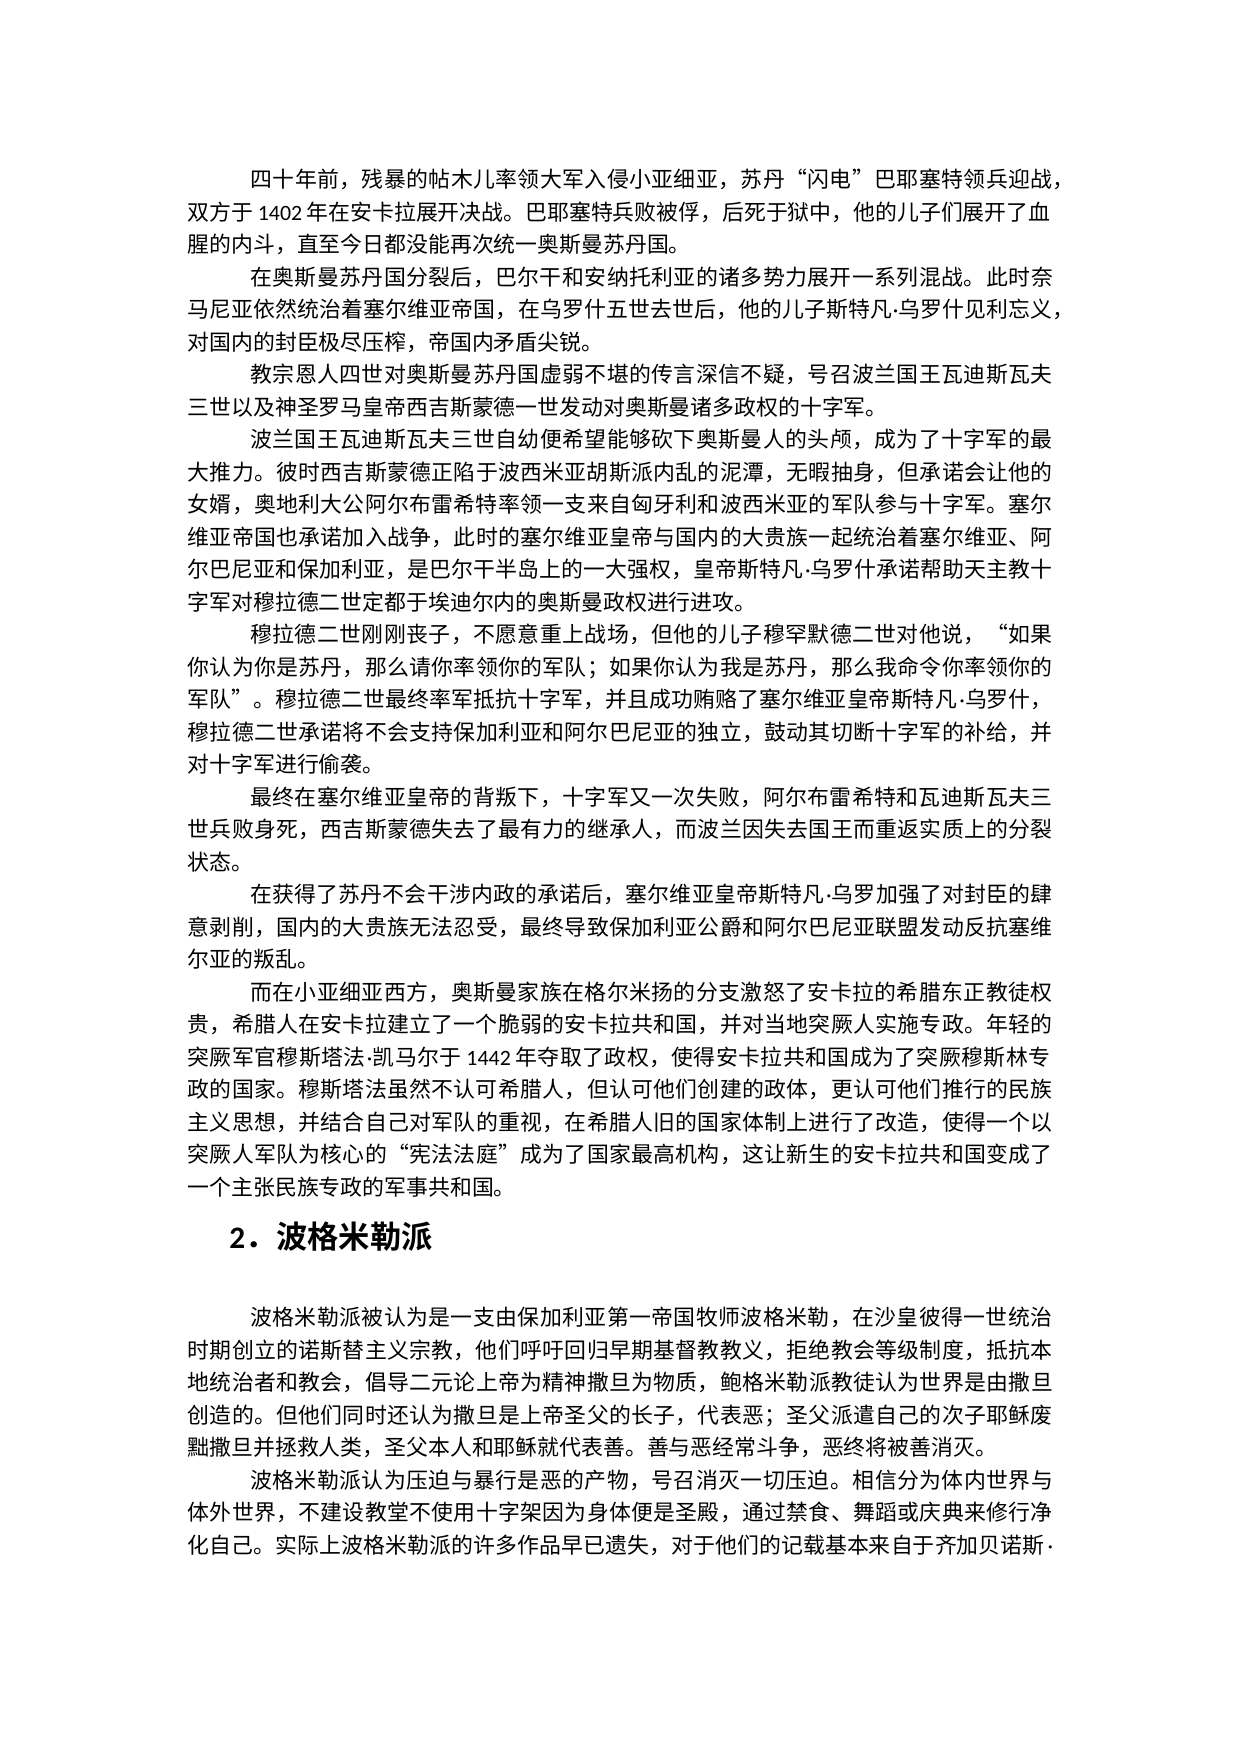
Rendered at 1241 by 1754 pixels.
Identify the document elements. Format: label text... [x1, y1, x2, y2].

text 在获得了苏丹不会干涉内政的承诺后，塞尔维亚皇帝斯特凡·乌罗加强了对封臣的肆意剥削，国内的大贵族无法忍受，最终导致保加利亚公爵和阿尔巴尼亚联盟发动反抗塞维尔亚的叛乱。 [187, 877, 1053, 974]
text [187, 1462, 1053, 1560]
text 教宗恩人四世对奥斯曼苏丹国虚弱不堪的传言深信不疑，号召波兰国王瓦迪斯瓦夫三世以及神圣罗马皇帝西吉斯蒙德一世发动对奥斯曼诸多政权的十字军。 [187, 357, 1053, 422]
text 最终在塞尔维亚皇帝的背叛下，十字军又一次失败，阿尔布雷希特和瓦迪斯瓦夫三世兵败身死，西吉斯蒙德失去了最有力的继承人，而波兰因失去国王而重返实质上的分裂状态。 [187, 779, 1053, 877]
subtitle 波格米勒派 [187, 1202, 1053, 1267]
text 波兰国王瓦迪斯瓦夫三世自幼便希望能够砍下奥斯曼人的头颅，成为了十字军的最大推力。彼时西吉斯蒙德正陷于波西米亚胡斯派内乱的泥潭，无暇抽身，但承诺会让他的女婿，奥地利大公阿尔布雷希特率领一支来自匈牙利和波西米亚的军队参与十字军。塞尔维亚帝国也承诺加入战争，此时的塞尔维亚皇帝与国内的大贵族一起统治着塞尔维亚、阿尔巴尼亚和保加利亚，是巴尔干半岛上的一大强权，皇帝斯特凡·乌罗什承诺帮助天主教十字军对穆拉德二世定都于埃迪尔内的奥斯曼政权进行进攻。 [187, 422, 1053, 617]
text 波格米勒派被认为是一支由保加利亚第一帝国牧师波格米勒，在沙皇彼得一世统治时期创立的诺斯替主义宗教，他们呼吁回归早期基督教教义，拒绝教会等级制度，抵抗本地统治者和教会，倡导二元论上帝为精神撒旦为物质，鲍格米勒派教徒认为世界是由撒旦创造的。但他们同时还认为撒旦是上帝圣父的长子，代表恶；圣父派遣自己的次子耶稣废黜撒旦并拯救人类，圣父本人和耶稣就代表善。善与恶经常斗争，恶终将被善消灭。 [187, 1300, 1053, 1462]
text 四十年前，残暴的帖木儿率领大军入侵小亚细亚，苏丹“闪电”巴耶塞特领兵迎战，双方于1402年在安卡拉展开决战。巴耶塞特兵败被俘，后死于狱中，他的儿子们展开了血腥的内斗，直至今日都没能再次统一奥斯曼苏丹国。 [187, 162, 1053, 259]
text 穆拉德二世刚刚丧子，不愿意重上战场，但他的儿子穆罕默德二世对他说，“如果你认为你是苏丹，那么请你率领你的军队；如果你认为我是苏丹，那么我命令你率领你的军队”。穆拉德二世最终率军抵抗十字军，并且成功贿赂了塞尔维亚皇帝斯特凡·乌罗什，穆拉德二世承诺将不会支持保加利亚和阿尔巴尼亚的独立，鼓动其切断十字军的补给，并对十字军进行偷袭。 [187, 617, 1053, 779]
text 在奥斯曼苏丹国分裂后，巴尔干和安纳托利亚的诸多势力展开一系列混战。此时奈马尼亚依然统治着塞尔维亚帝国，在乌罗什五世去世后，他的儿子斯特凡·乌罗什见利忘义，对国内的封臣极尽压榨，帝国内矛盾尖锐。 [187, 259, 1053, 357]
text 而在小亚细亚西方，奥斯曼家族在格尔米扬的分支激怒了安卡拉的希腊东正教徒权贵，希腊人在安卡拉建立了一个脆弱的安卡拉共和国，并对当地突厥人实施专政。年轻的突厥军官穆斯塔法·凯马尔于1442年夺取了政权，使得安卡拉共和国成为了突厥穆斯林专政的国家。穆斯塔法虽然不认可希腊人，但认可他们创建的政体，更认可他们推行的民族主义思想，并结合自己对军队的重视，在希腊人旧的国家体制上进行了改造，使得一个以突厥人军队为核心的“宪法法庭”成为了国家最高机构，这让新生的安卡拉共和国变成了一个主张民族专政的军事共和国。 [187, 974, 1053, 1202]
